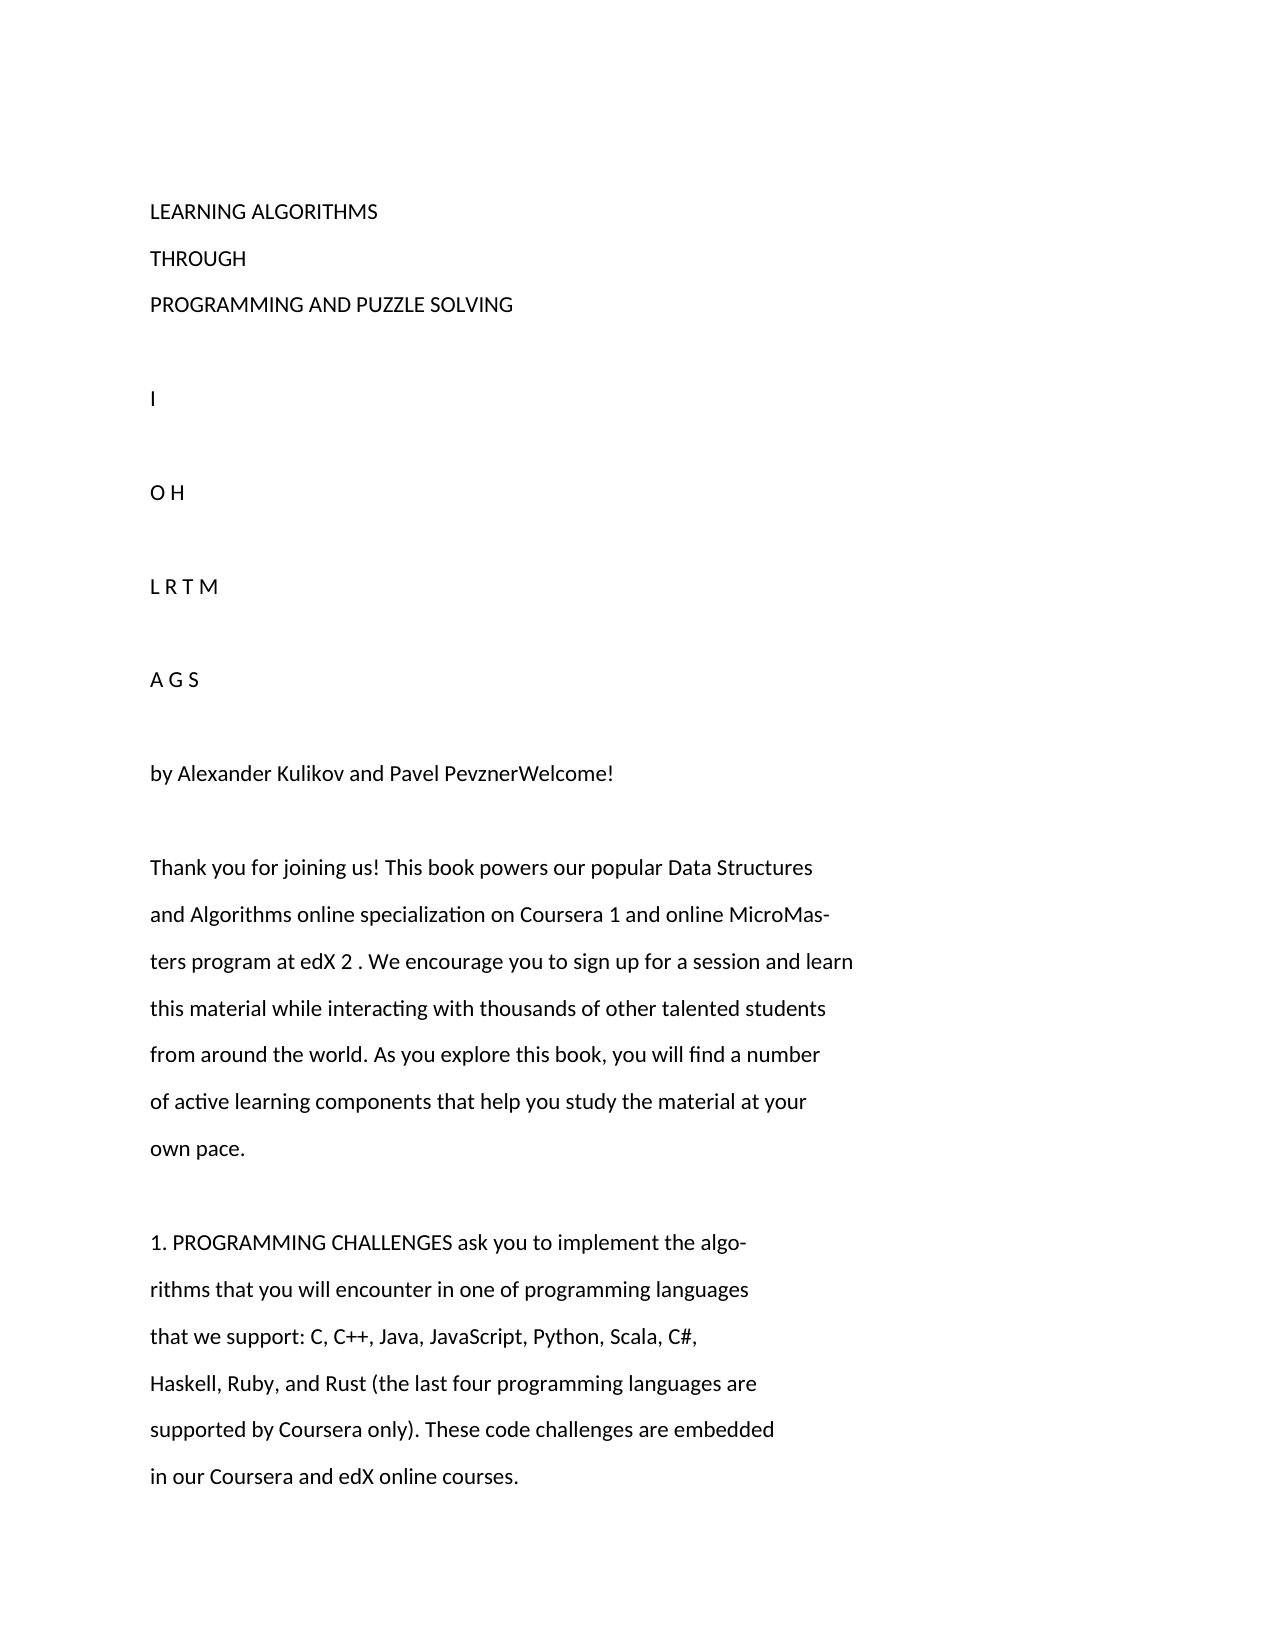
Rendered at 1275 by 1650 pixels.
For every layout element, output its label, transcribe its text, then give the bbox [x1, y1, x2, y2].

text O H [150, 478, 1125, 506]
text rithms that you will encounter in one of programming languages [150, 1275, 1125, 1303]
text of active learning components that help you study the material at your [150, 1087, 1125, 1116]
text own pace. [150, 1134, 1125, 1162]
text and Algorithms online specialization on Coursera 1 and online MicroMas- [150, 900, 1125, 928]
text THROUGH [150, 244, 1125, 272]
text L R T M [150, 572, 1125, 600]
text by Alexander Kulikov and Pavel PevznerWelcome! [150, 759, 1125, 787]
text in our Coursera and edX online courses. [150, 1462, 1125, 1491]
text from around the world. As you explore this book, you will ﬁnd a number [150, 1041, 1125, 1069]
text Thank you for joining us! This book powers our popular Data Structures [150, 853, 1125, 881]
text supported by Coursera only). These code challenges are embedded [150, 1416, 1125, 1444]
text A G S [150, 666, 1125, 694]
text I [150, 384, 1125, 412]
text Haskell, Ruby, and Rust (the last four programming languages are [150, 1369, 1125, 1397]
text that we support: C, C++, Java, JavaScript, Python, Scala, C#, [150, 1322, 1125, 1350]
text 1. PROGRAMMING CHALLENGES ask you to implement the algo- [150, 1228, 1125, 1256]
text ters program at edX 2 . We encourage you to sign up for a session and learn [150, 947, 1125, 975]
text LEARNING ALGORITHMS [150, 197, 1125, 225]
text PROGRAMMING AND PUZZLE SOLVING [150, 291, 1125, 319]
text this material while interacting with thousands of other talented students [150, 994, 1125, 1022]
